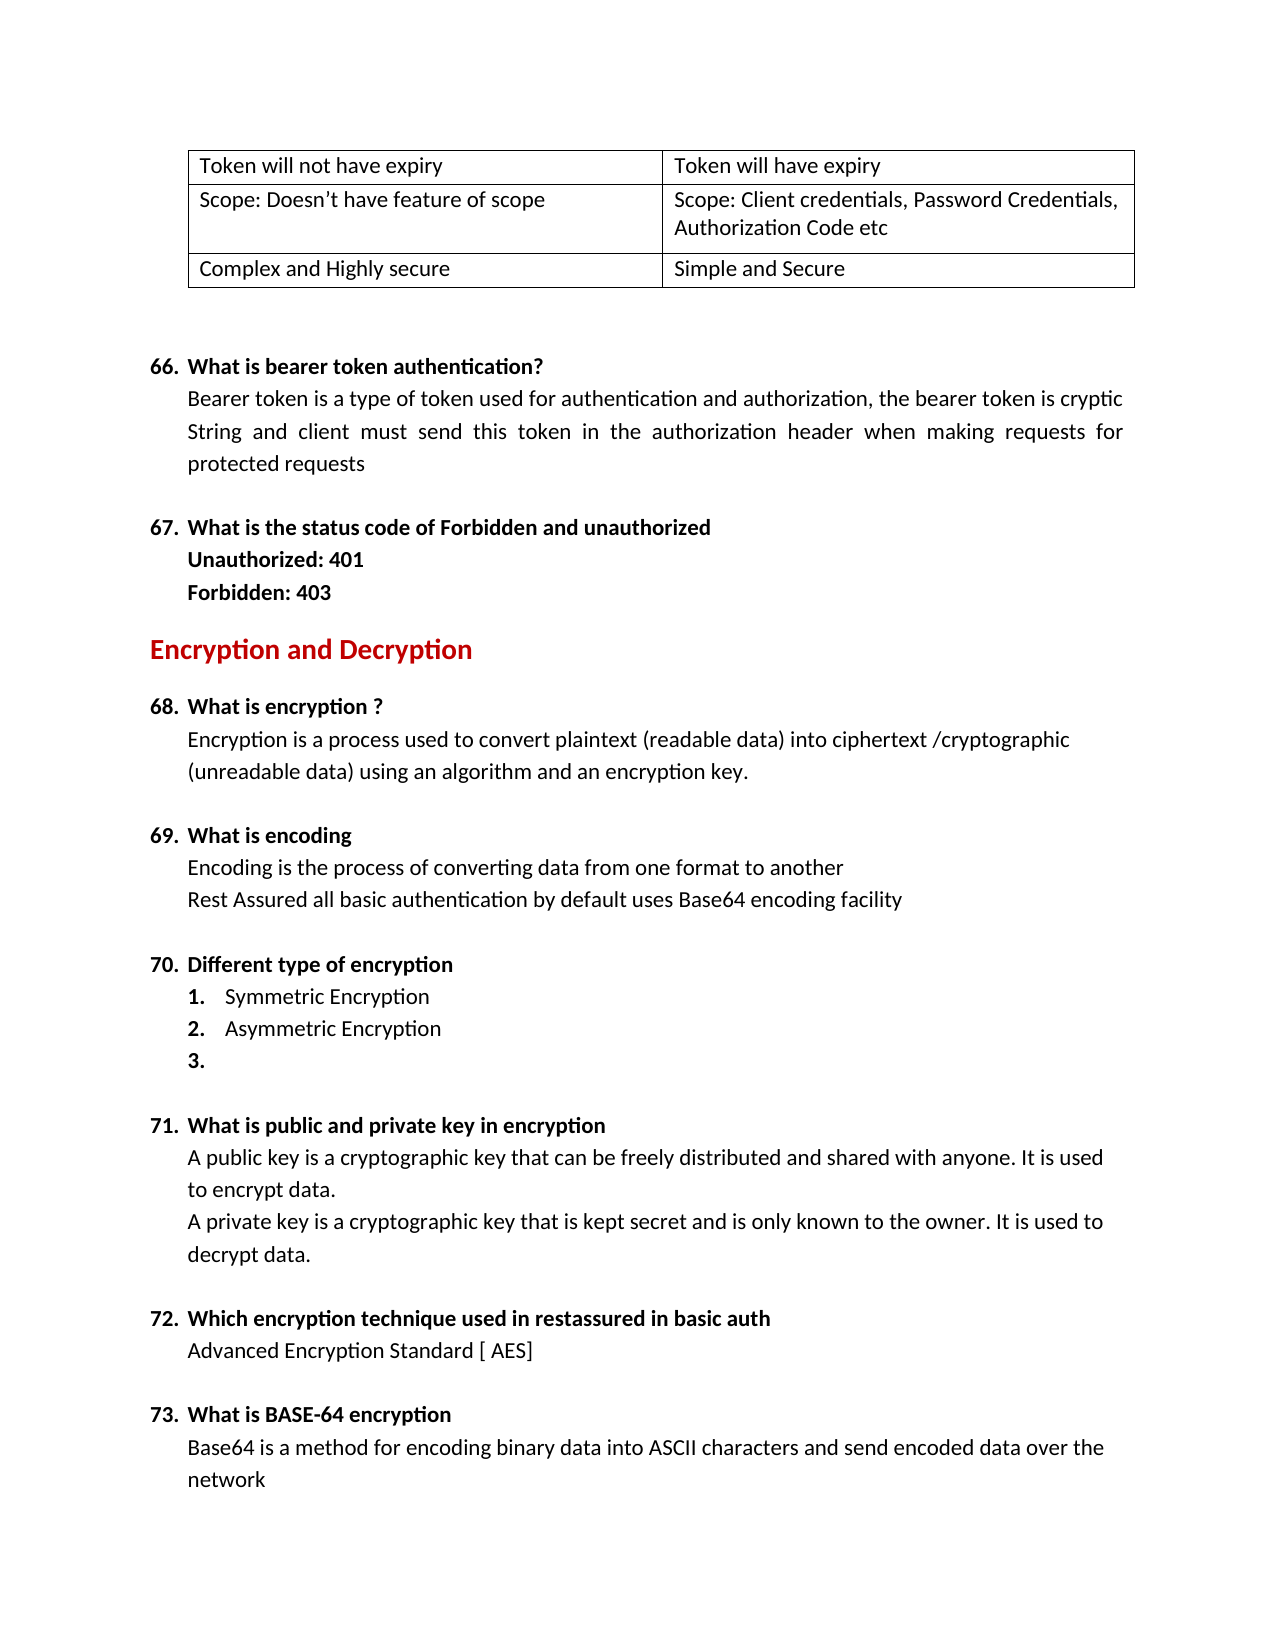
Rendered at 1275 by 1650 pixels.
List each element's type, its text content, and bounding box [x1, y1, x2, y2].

list Encoding is the process of converting data from one format to another [187, 853, 1125, 881]
table_cell Scope: Client credentials, Password Credentials, Authorization Code etc [663, 185, 1134, 253]
table_cell Scope: Doesn’t have feature of scope [189, 185, 662, 253]
list Unauthorized: 401 [187, 546, 1125, 573]
list Asymmetric Encryption [187, 1014, 1125, 1042]
list What is public and private key in encryption [150, 1111, 1125, 1139]
list Symmetric Encryption [187, 982, 1125, 1010]
list What is the status code of Forbidden and unauthorized [150, 513, 1125, 541]
list A public key is a cryptographic key that can be freely distributed and shared with anyone. It is used to encrypt data. [187, 1143, 1125, 1203]
list A private key is a cryptographic key that is kept secret and is only known to the owner. It is used to decrypt data. [187, 1207, 1125, 1268]
text Encryption and Decryption [150, 631, 1125, 666]
list What is bearer token authentication? [150, 352, 1125, 380]
list Which encryption technique used in restassured in basic auth [150, 1304, 1125, 1332]
list Bearer token is a type of token used for authentication and authorization, the bearer token is cryptic String and client must send this token in the authorization header when making requests for protected requests [187, 384, 1125, 477]
list What is encoding [150, 821, 1125, 849]
list Base64 is a method for encoding binary data into ASCII characters and send encoded data over the network [187, 1433, 1125, 1493]
list Forbidden: 403 [187, 578, 1125, 606]
table_cell Token will have expiry [663, 151, 1134, 184]
list What is encryption ? [150, 692, 1125, 721]
table_cell Simple and Secure [663, 254, 1134, 287]
list What is BASE-64 encryption [150, 1401, 1125, 1429]
list Rest Assured all basic authentication by default uses Base64 encoding facility [187, 886, 1125, 914]
list Encryption is a process used to convert plaintext (readable data) into ciphertext /cryptographic (unreadable data) using an algorithm and an encryption key. [187, 725, 1125, 785]
table_cell Complex and Highly secure [189, 254, 662, 287]
list Advanced Encryption Standard [ AES] [187, 1336, 1125, 1364]
table_cell Token will not have expiry [189, 151, 662, 184]
list Different type of encryption [150, 950, 1125, 978]
